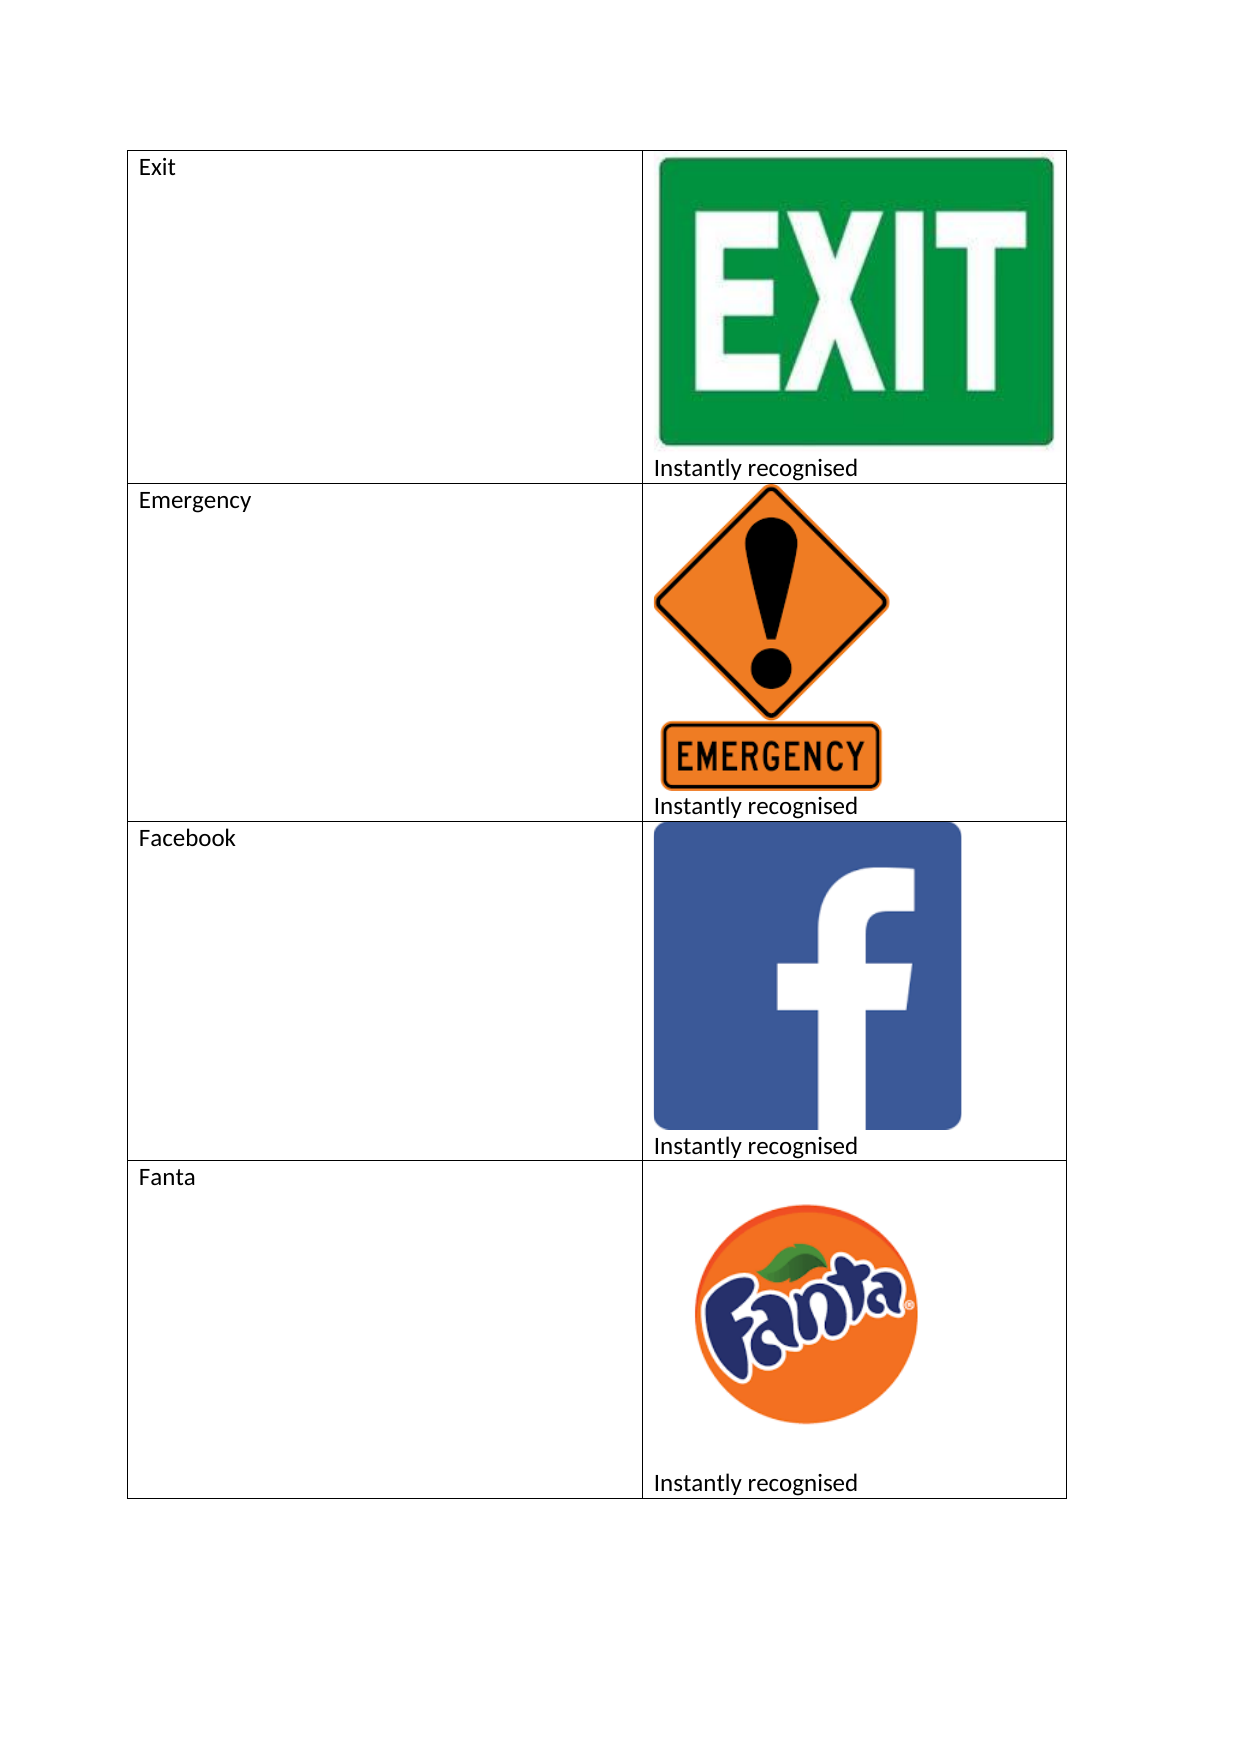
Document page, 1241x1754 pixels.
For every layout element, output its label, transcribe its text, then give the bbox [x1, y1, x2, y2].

table_cell Instantly recognised [643, 151, 1066, 483]
table_cell Facebook [128, 822, 642, 1160]
picture [653, 151, 1062, 453]
picture [653, 484, 890, 791]
table_cell Exit [128, 151, 642, 483]
table_cell Emergency [128, 484, 642, 821]
table_cell Instantly recognised [643, 822, 1066, 1160]
picture [653, 1161, 960, 1468]
table_cell Fanta [128, 1161, 642, 1498]
table_cell Instantly recognised [643, 1161, 1066, 1498]
table_cell Instantly recognised [643, 484, 1066, 821]
picture [653, 822, 962, 1130]
